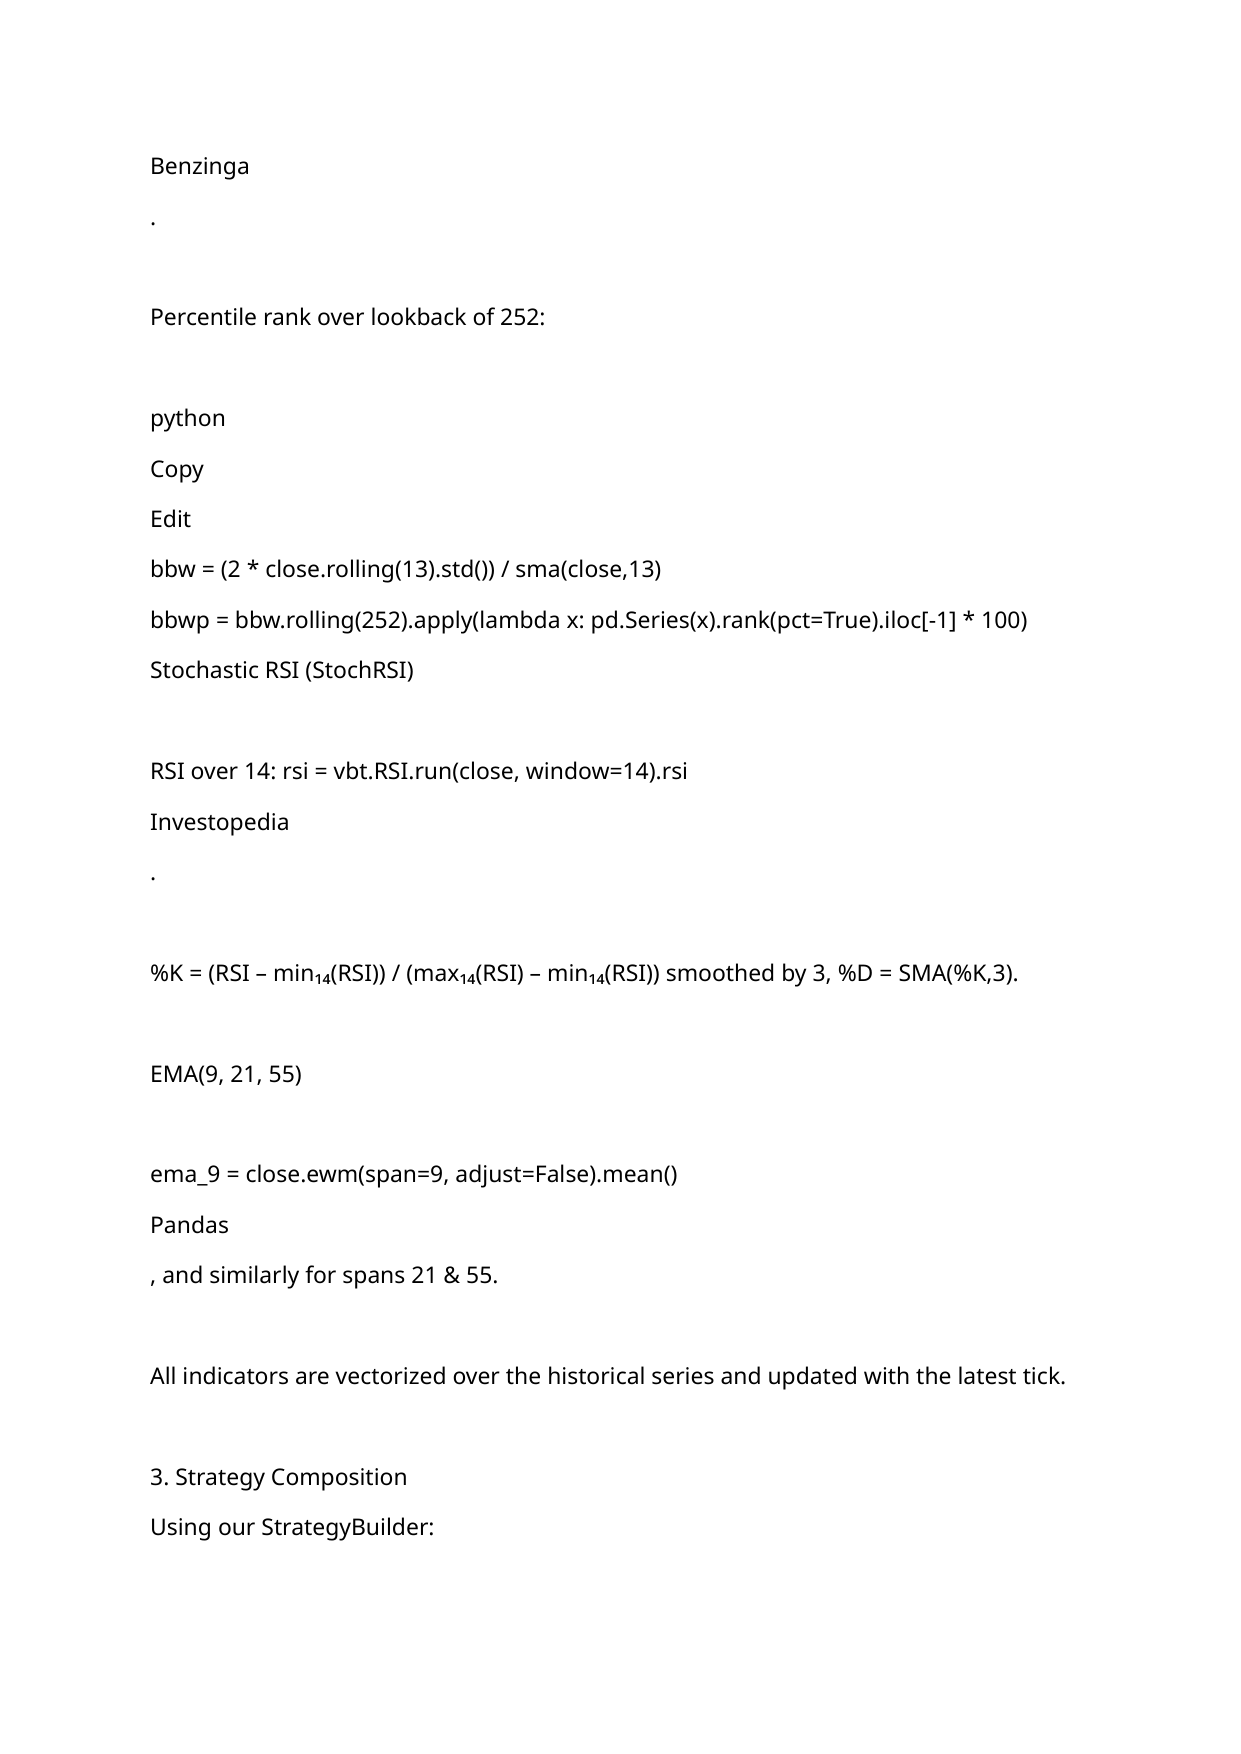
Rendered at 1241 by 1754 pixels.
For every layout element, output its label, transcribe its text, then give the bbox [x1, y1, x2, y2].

text Percentile rank over lookback of 252: [150, 301, 1090, 332]
text 3. Strategy Composition [150, 1461, 1090, 1492]
text . [150, 200, 1090, 232]
text bbw = (2 * close.rolling(13).std()) / sma(close,13) [150, 553, 1090, 584]
text All indicators are vectorized over the historical series and updated with the latest tick. [150, 1360, 1090, 1391]
text Copy [150, 452, 1090, 484]
text Benzinga [150, 150, 1090, 181]
text RSI over 14: rsi = vbt.RSI.run(close, window=14).rsi [150, 755, 1090, 786]
text EMA(9, 21, 55) [150, 1057, 1090, 1089]
text Investopedia [150, 805, 1090, 837]
text bbwp = bbw.rolling(252).apply(lambda x: pd.Series(x).rank(pct=True).iloc[-1] * 100) [150, 604, 1090, 635]
text Stochastic RSI (StochRSI) [150, 654, 1090, 685]
text Edit [150, 503, 1090, 534]
text . [150, 856, 1090, 887]
text %K = (RSI – min₁₄(RSI)) / (max₁₄(RSI) – min₁₄(RSI)) smoothed by 3, %D = SMA(%K,3). [150, 957, 1090, 988]
text Using our StrategyBuilder: [150, 1511, 1090, 1542]
text , and similarly for spans 21 & 55. [150, 1259, 1090, 1290]
text Pandas [150, 1209, 1090, 1240]
text ema_9 = close.ewm(span=9, adjust=False).mean() [150, 1158, 1090, 1189]
text python [150, 402, 1090, 433]
